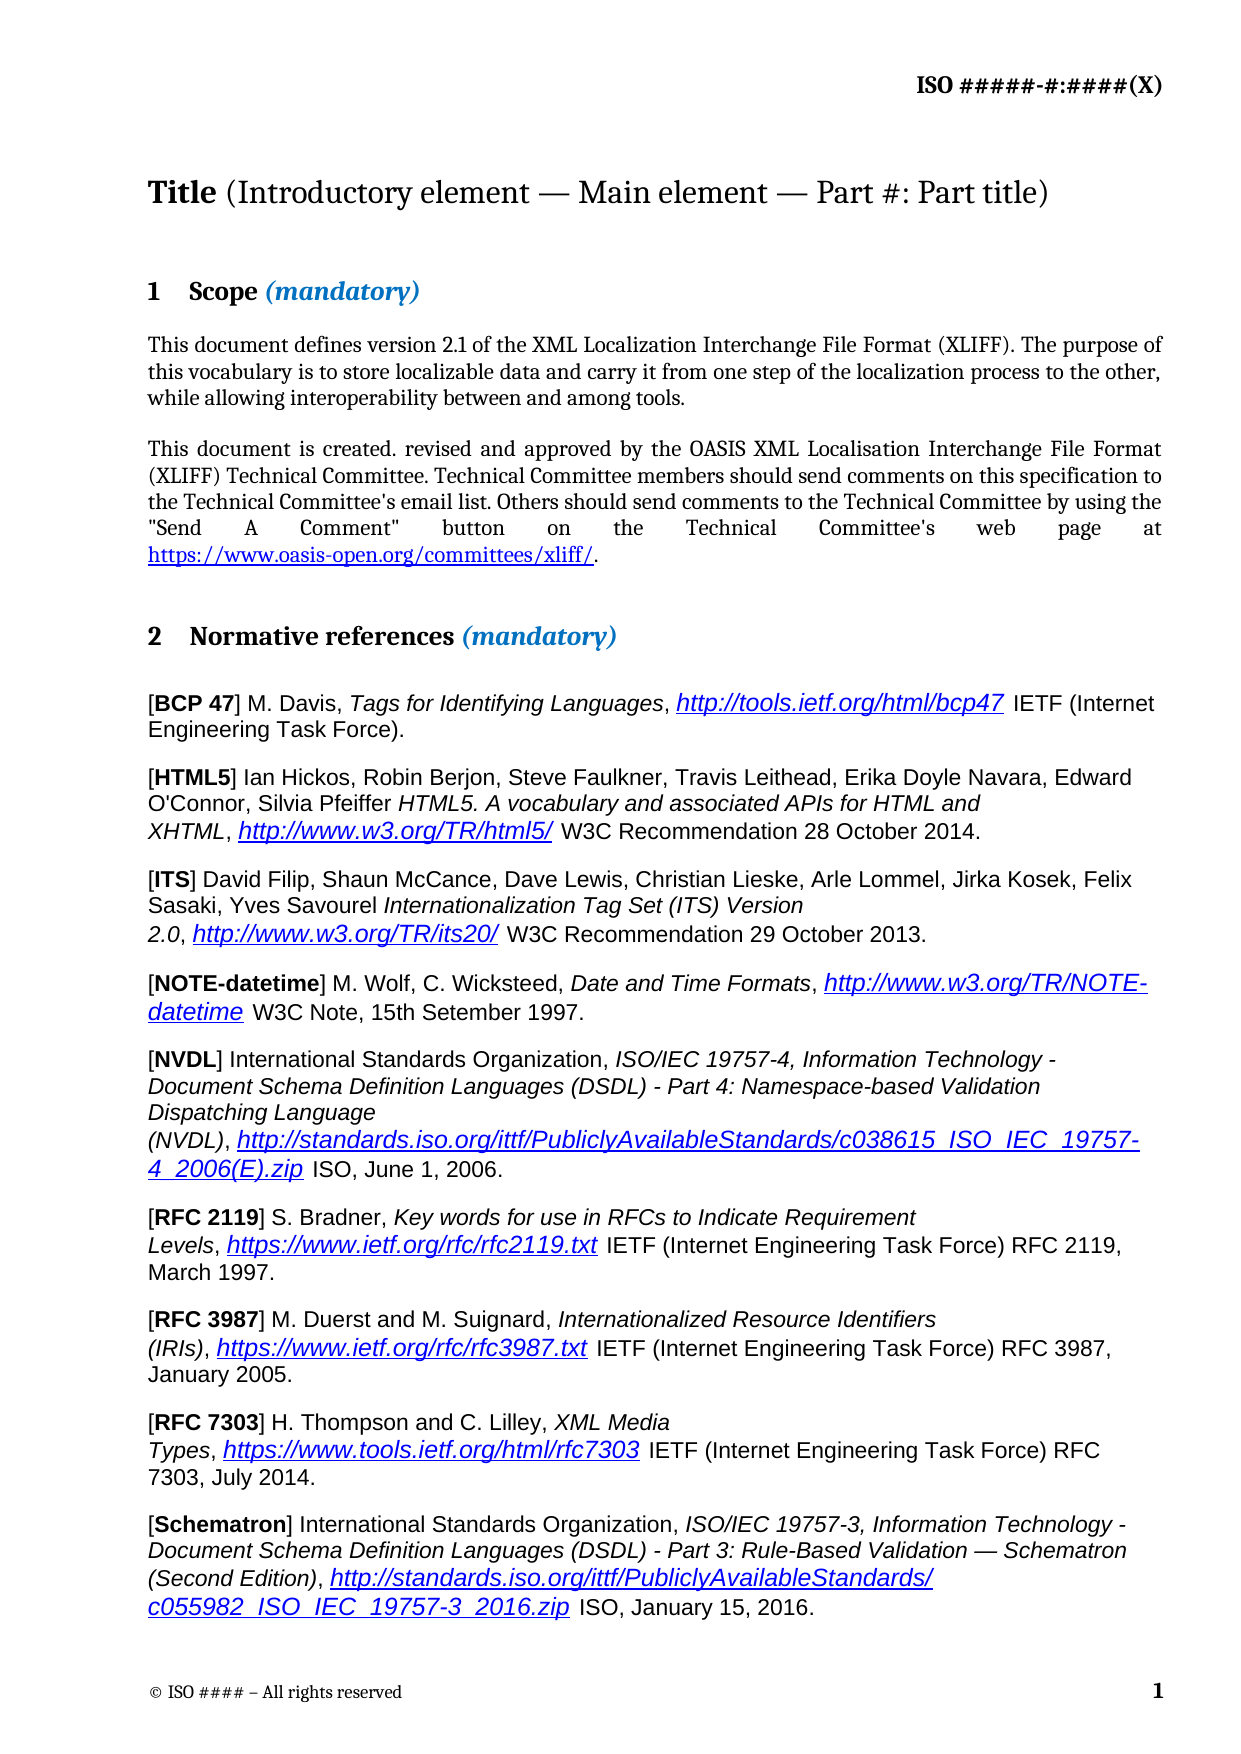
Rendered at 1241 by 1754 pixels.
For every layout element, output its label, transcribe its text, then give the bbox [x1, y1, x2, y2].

subtitle Normative references (mandatory) [148, 621, 1163, 652]
text [ITS] David Filip, Shaun McCance, Dave Lewis, Christian Lieske, Arle Lommel, Jirka Kosek, Felix Sasaki, Yves Savourel Internationalization Tag Set (ITS) Version 2.0, http://www.w3.org/TR/its20/ W3C Recommendation 29 October 2013. [148, 866, 1163, 947]
text [RFC 7303] H. Thompson and C. Lilley, XML Media Types, https://www.tools.ietf.org/html/rfc7303 IETF (Internet Engineering Task Force) RFC 7303, July 2014. [148, 1408, 1163, 1490]
subtitle Scope (mandatory) [148, 276, 1163, 307]
text [RFC 2119] S. Bradner, Key words for use in RFCs to Indicate Requirement Levels, https://www.ietf.org/rfc/rfc2119.txt IETF (Internet Engineering Task Force) RFC 2119, March 1997. [148, 1204, 1163, 1285]
title Title (Introductory element — Main element — Part #: Part title) [148, 174, 1163, 210]
text [NVDL] International Standards Organization, ISO/IEC 19757-4, Information Technology - Document Schema Definition Languages (DSDL) - Part 4: Namespace-based Validation Dispatching Language (NVDL), http://standards.iso.org/ittf/PubliclyAvailableStandards/c038615_ISO_IEC_19757-4_2006(E).zip ISO, June 1, 2006. [148, 1046, 1163, 1183]
text [BCP 47] M. Davis, Tags for Identifying Languages, http://tools.ietf.org/html/bcp47 IETF (Internet Engineering Task Force). [148, 688, 1163, 743]
text This document is created. revised and approved by the OASIS XML Localisation Interchange File Format (XLIFF) Technical Committee. Technical Committee members should send comments on this specification to the Technical Committee's email list. Others should send comments to the Technical Committee by using the "Send A Comment" button on the Technical Committee's web page at https://www.oasis-open.org/committees/xliff/. [148, 436, 1163, 568]
text [HTML5] Ian Hickos, Robin Berjon, Steve Faulkner, Travis Leithead, Erika Doyle Navara, Edward O'Connor, Silvia Pfeiffer HTML5. A vocabulary and associated APIs for HTML and XHTML, http://www.w3.org/TR/html5/ W3C Recommendation 28 October 2014. [148, 763, 1163, 845]
text [RFC 3987] M. Duerst and M. Suignard, Internationalized Resource Identifiers (IRIs), https://www.ietf.org/rfc/rfc3987.txt IETF (Internet Engineering Task Force) RFC 3987, January 2005. [148, 1306, 1163, 1388]
text [Schematron] International Standards Organization, ISO/IEC 19757-3, Information Technology - Document Schema Definition Languages (DSDL) - Part 3: Rule-Based Validation — Schematron (Second Edition), http://standards.iso.org/ittf/PubliclyAvailableStandards/c055982_ISO_IEC_19757-3_2016.zip ISO, January 15, 2016. [148, 1511, 1163, 1621]
text This document defines version 2.1 of the XML Localization Interchange File Format (XLIFF). The purpose of this vocabulary is to store localizable data and carry it from one step of the localization process to the other, while allowing interoperability between and among tools. [148, 332, 1163, 411]
text [NOTE-datetime] M. Wolf, C. Wicksteed, Date and Time Formats, http://www.w3.org/TR/NOTE-datetime W3C Note, 15th Setember 1997. [148, 968, 1163, 1026]
